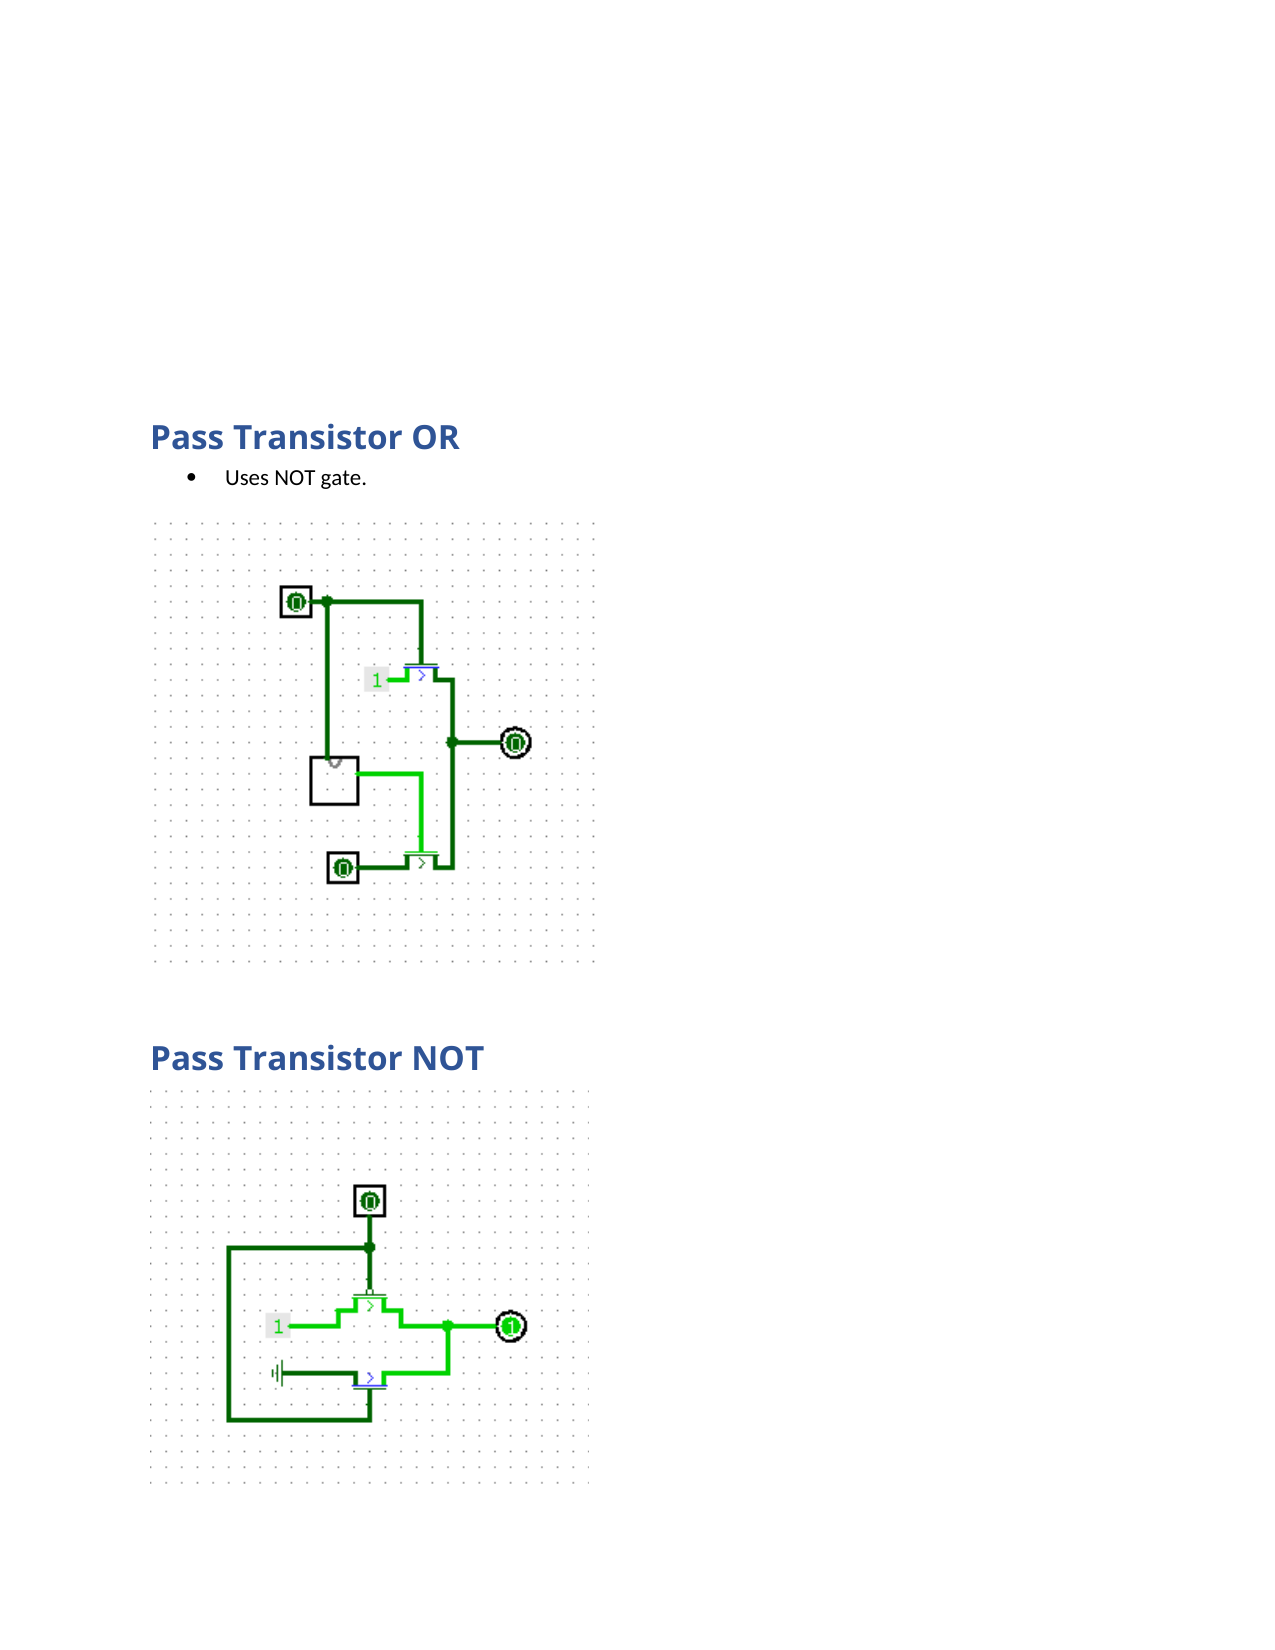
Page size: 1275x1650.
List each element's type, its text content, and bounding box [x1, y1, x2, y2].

subtitle Pass Transistor OR [150, 414, 1125, 459]
picture [150, 509, 607, 972]
list Uses NOT gate. [187, 463, 1125, 491]
subtitle Pass Transistor NOT [150, 1035, 1125, 1080]
picture [150, 1083, 589, 1498]
